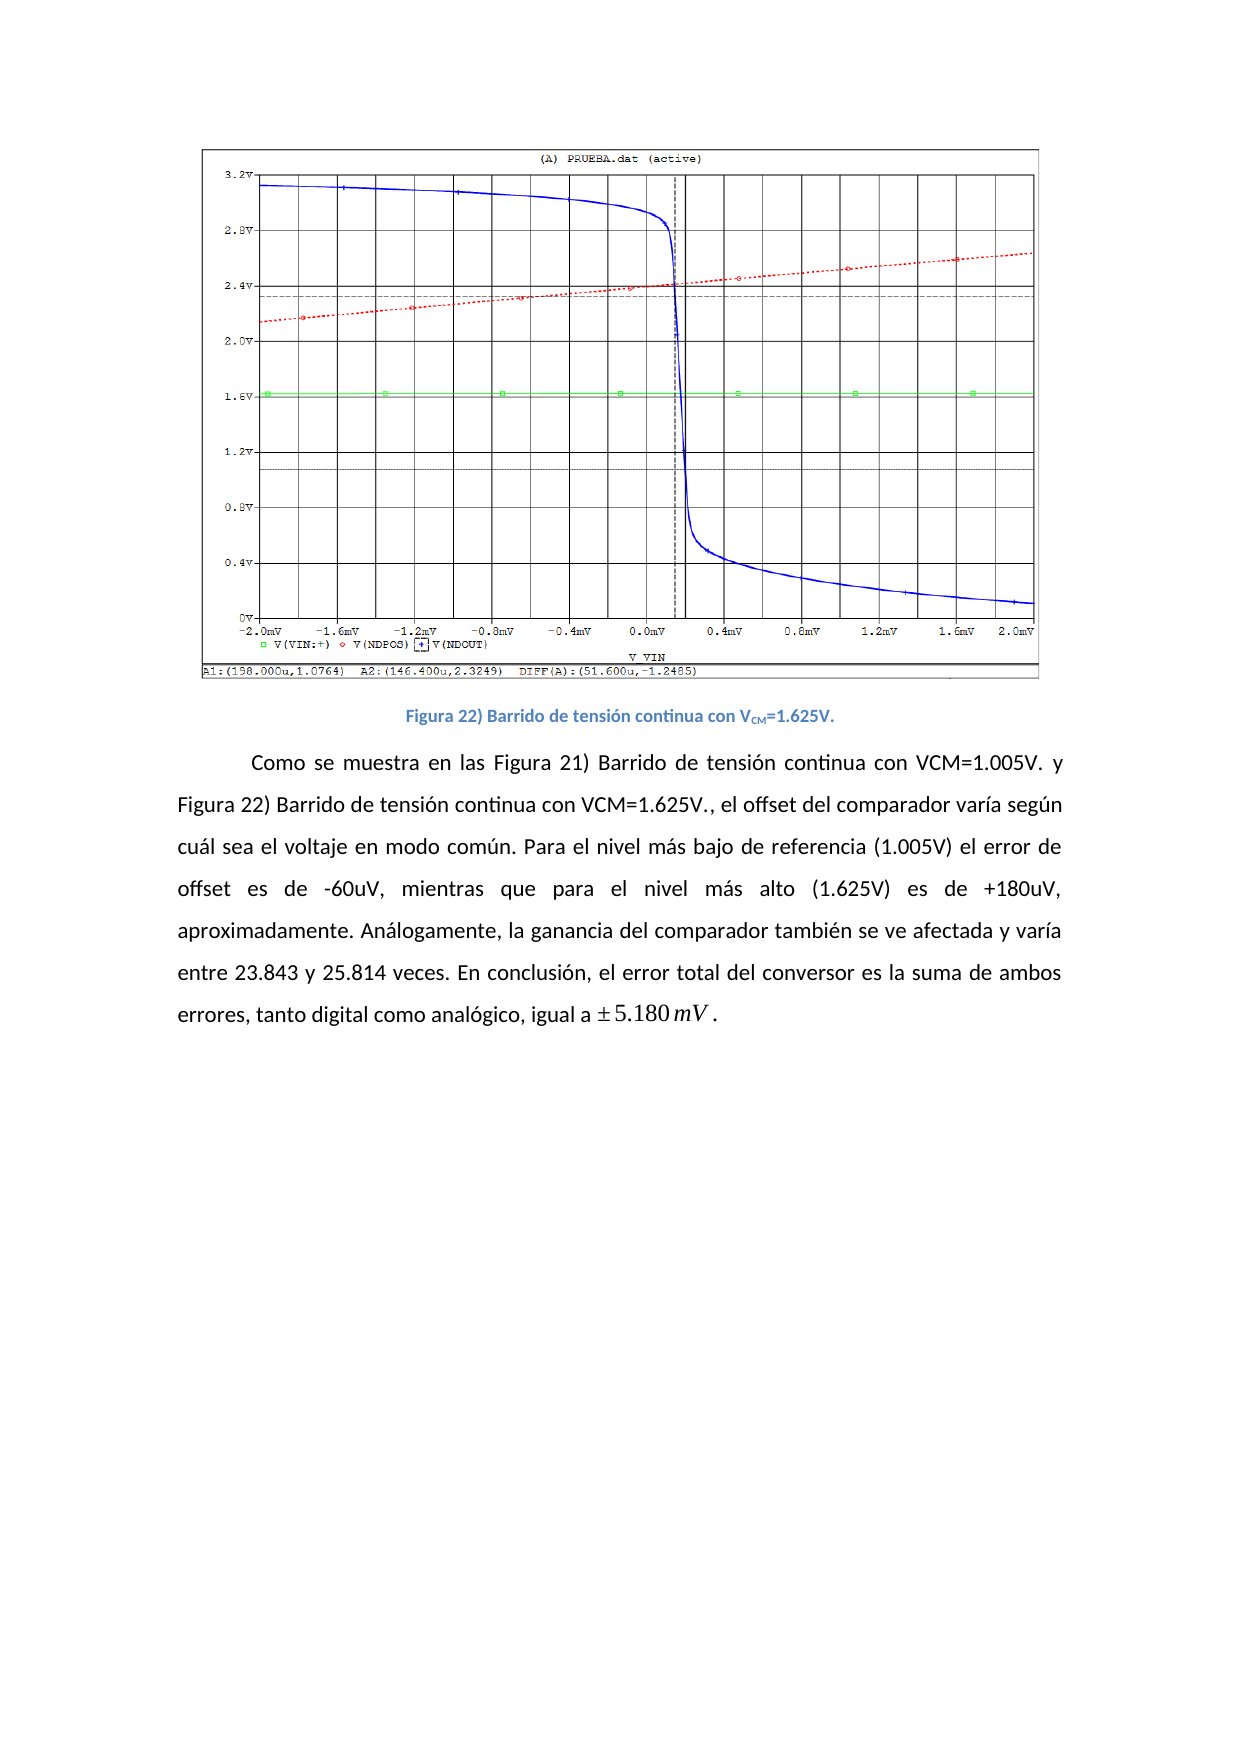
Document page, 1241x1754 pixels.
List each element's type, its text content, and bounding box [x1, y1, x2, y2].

picture [201, 147, 1040, 679]
